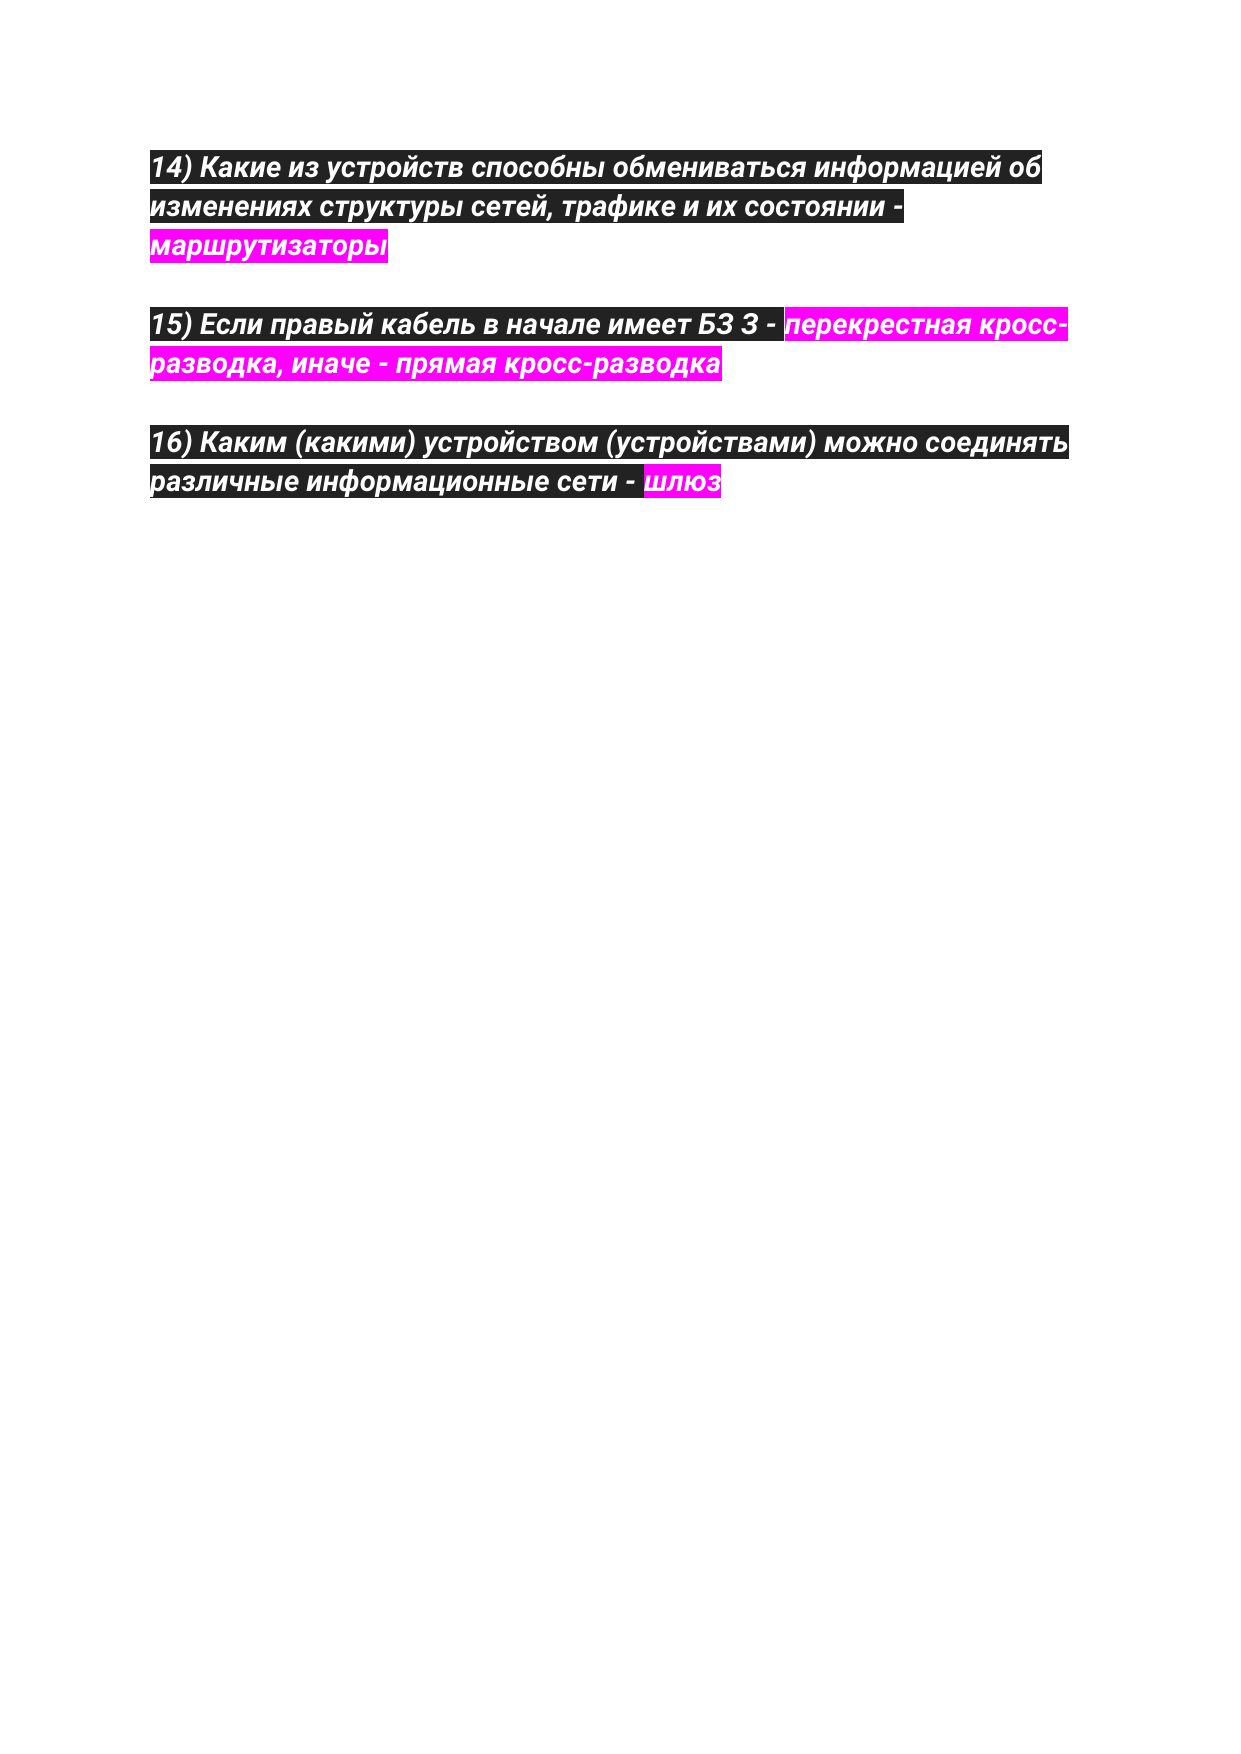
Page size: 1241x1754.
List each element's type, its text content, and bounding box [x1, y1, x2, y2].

text 15) Если правый кабель в начале имеет БЗ З - перекрестная кросс-разводка, иначе - прямая кросс-разводка [150, 307, 1090, 381]
text 16) Каким (какими) устройством (устройствами) можно соединять различные информационные сети - шлюз [150, 425, 1090, 498]
text 14) Какие из устройств способны обмениваться информацией об изменениях структуры сетей, трафике и их состоянии - маршрутизаторы [150, 150, 1090, 263]
